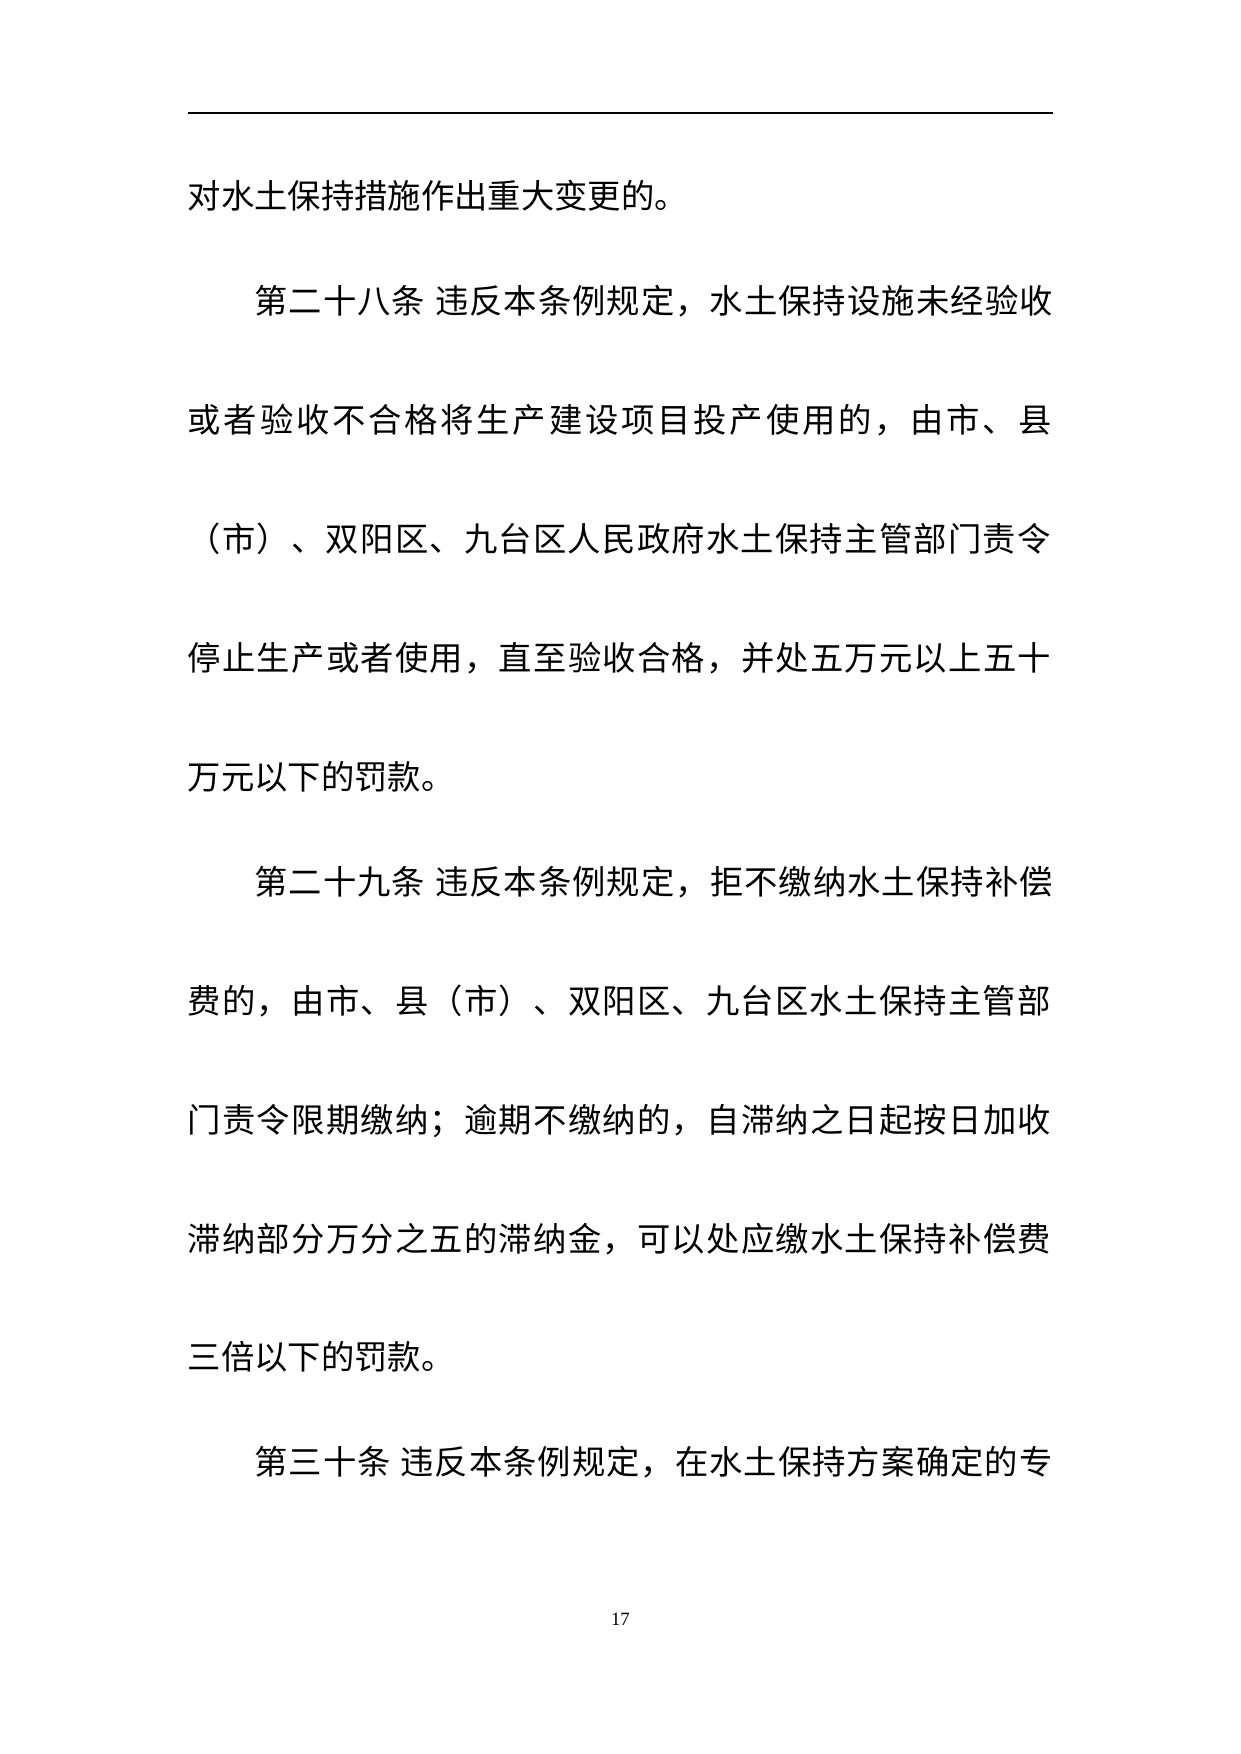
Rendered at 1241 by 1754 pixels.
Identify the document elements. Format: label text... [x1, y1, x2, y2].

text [187, 1428, 1053, 1493]
text 第二十八条 违反本条例规定，水土保持设施未经验收或者验收不合格将生产建设项目投产使用的，由市、县（市）、双阳区、九台区人民政府水土保持主管部门责令停止生产或者使用，直至验收合格，并处五万元以上五十万元以下的罚款。 [187, 267, 1053, 807]
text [187, 162, 1053, 227]
text 第二十九条 违反本条例规定，拒不缴纳水土保持补偿费的，由市、县（市）、双阳区、九台区水土保持主管部门责令限期缴纳；逾期不缴纳的，自滞纳之日起按日加收滞纳部分万分之五的滞纳金，可以处应缴水土保持补偿费三倍以下的罚款。 [187, 847, 1053, 1388]
